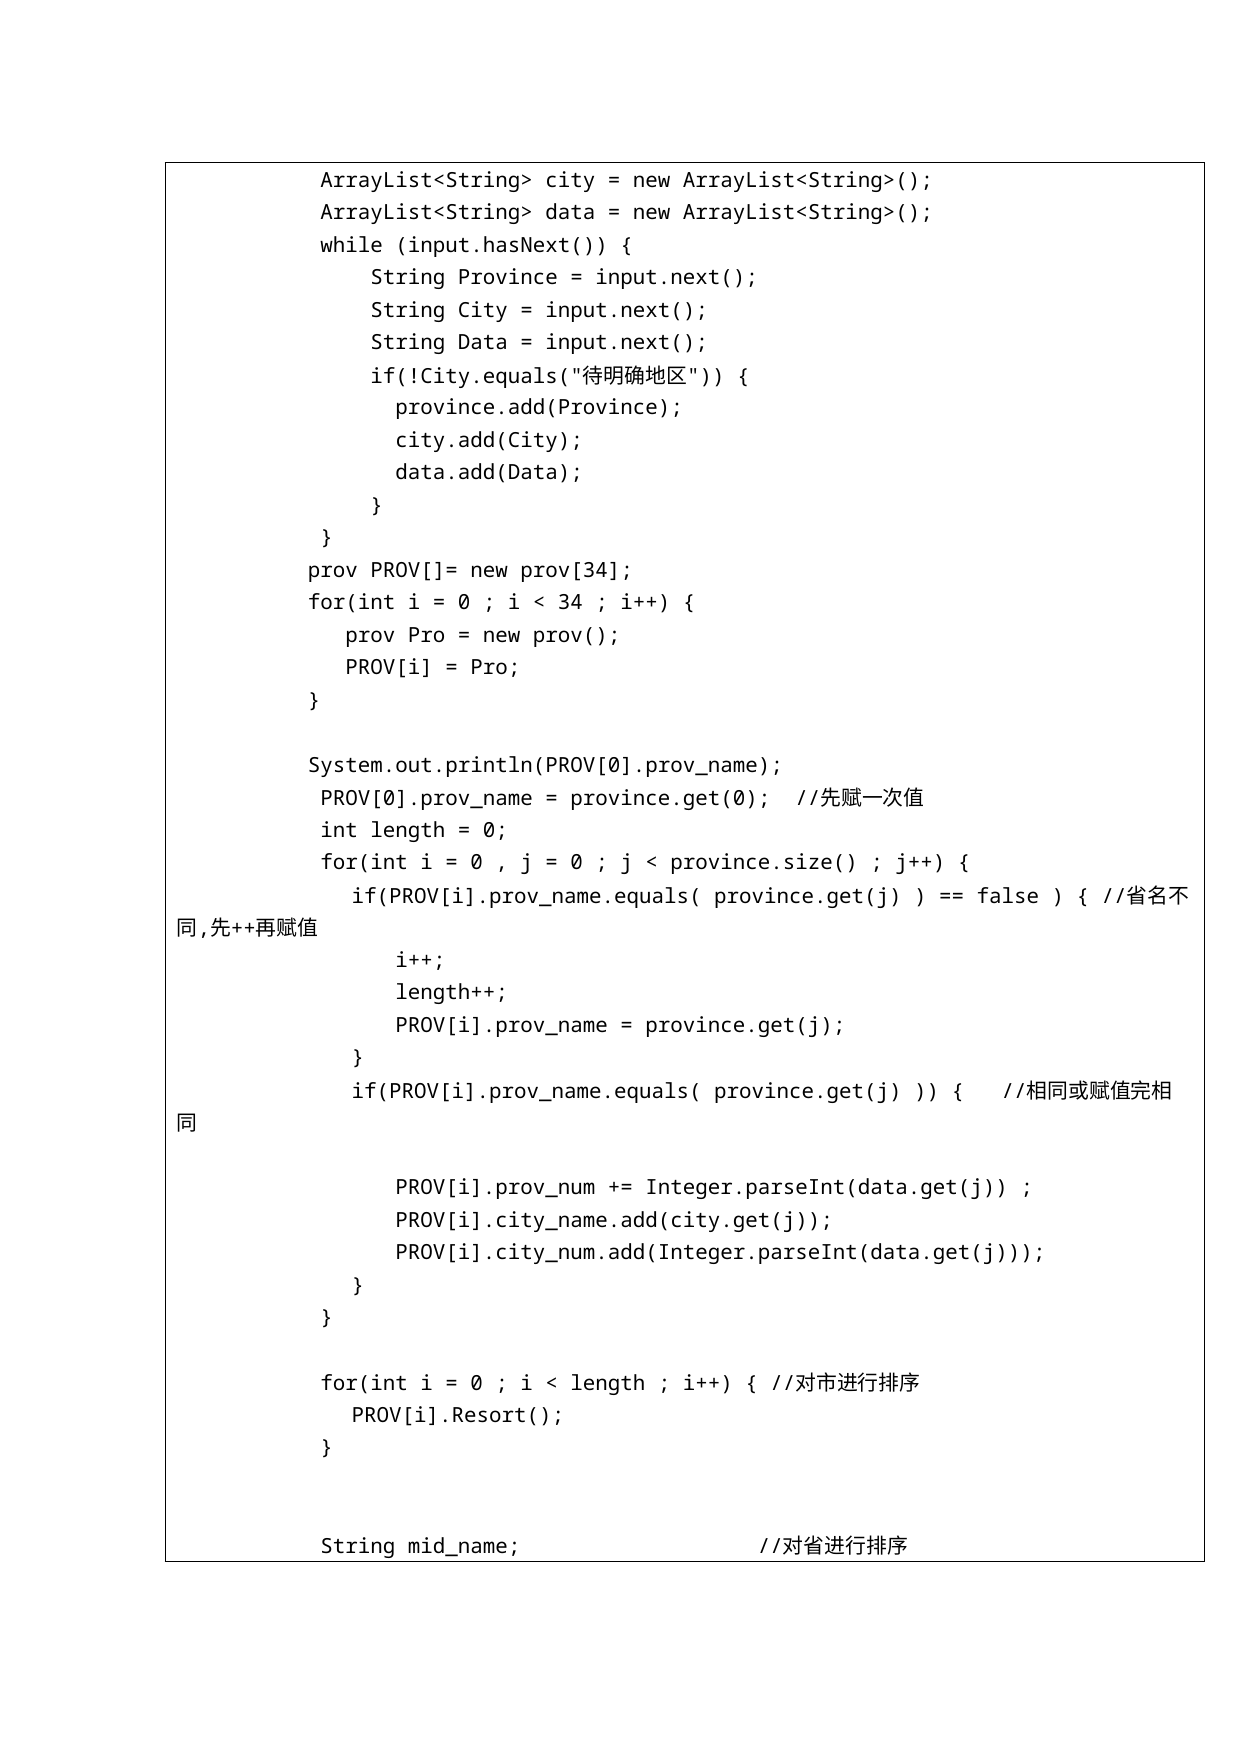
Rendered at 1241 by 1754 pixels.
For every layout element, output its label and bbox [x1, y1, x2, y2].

table_cell [166, 163, 1204, 1561]
